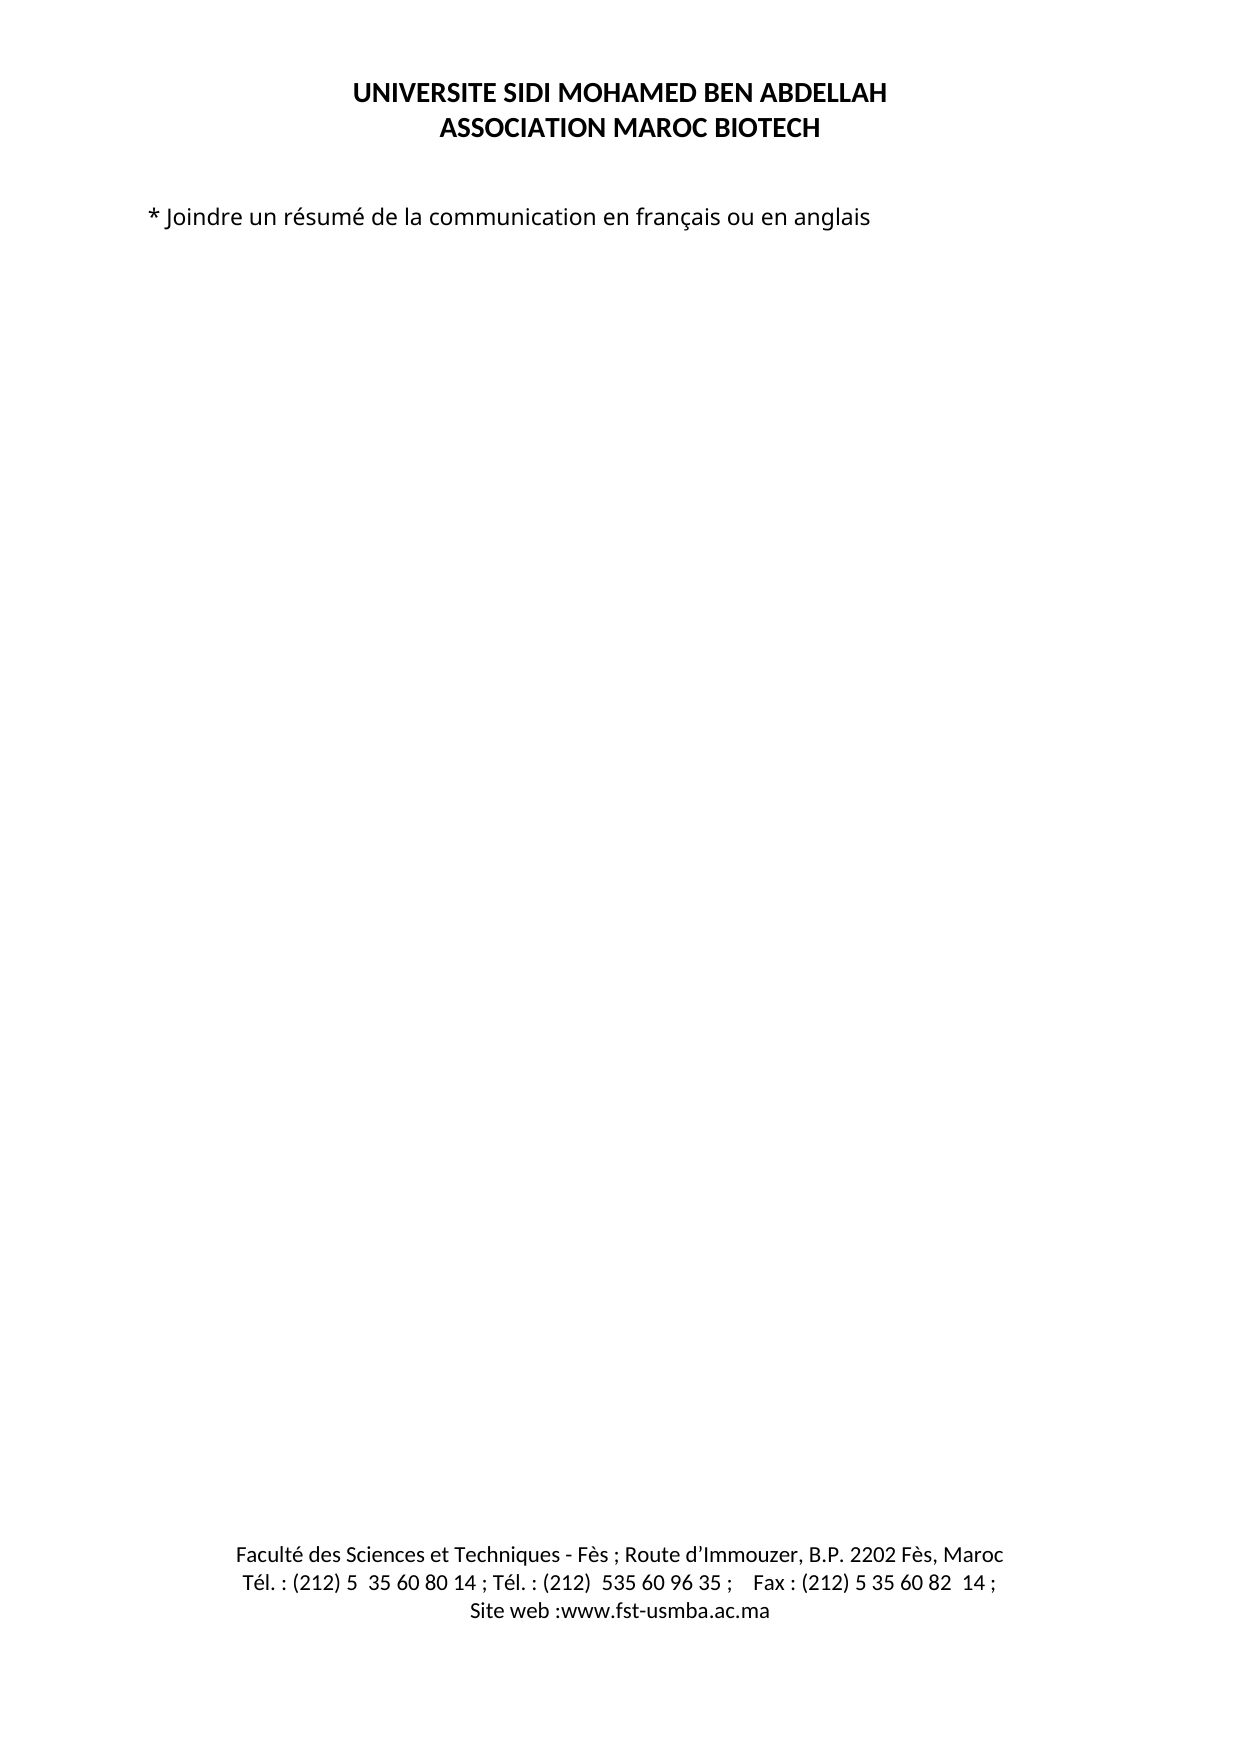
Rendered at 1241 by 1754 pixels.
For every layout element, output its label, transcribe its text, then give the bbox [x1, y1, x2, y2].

text * Joindre un résumé de la communication en français ou en anglais [148, 201, 1093, 232]
